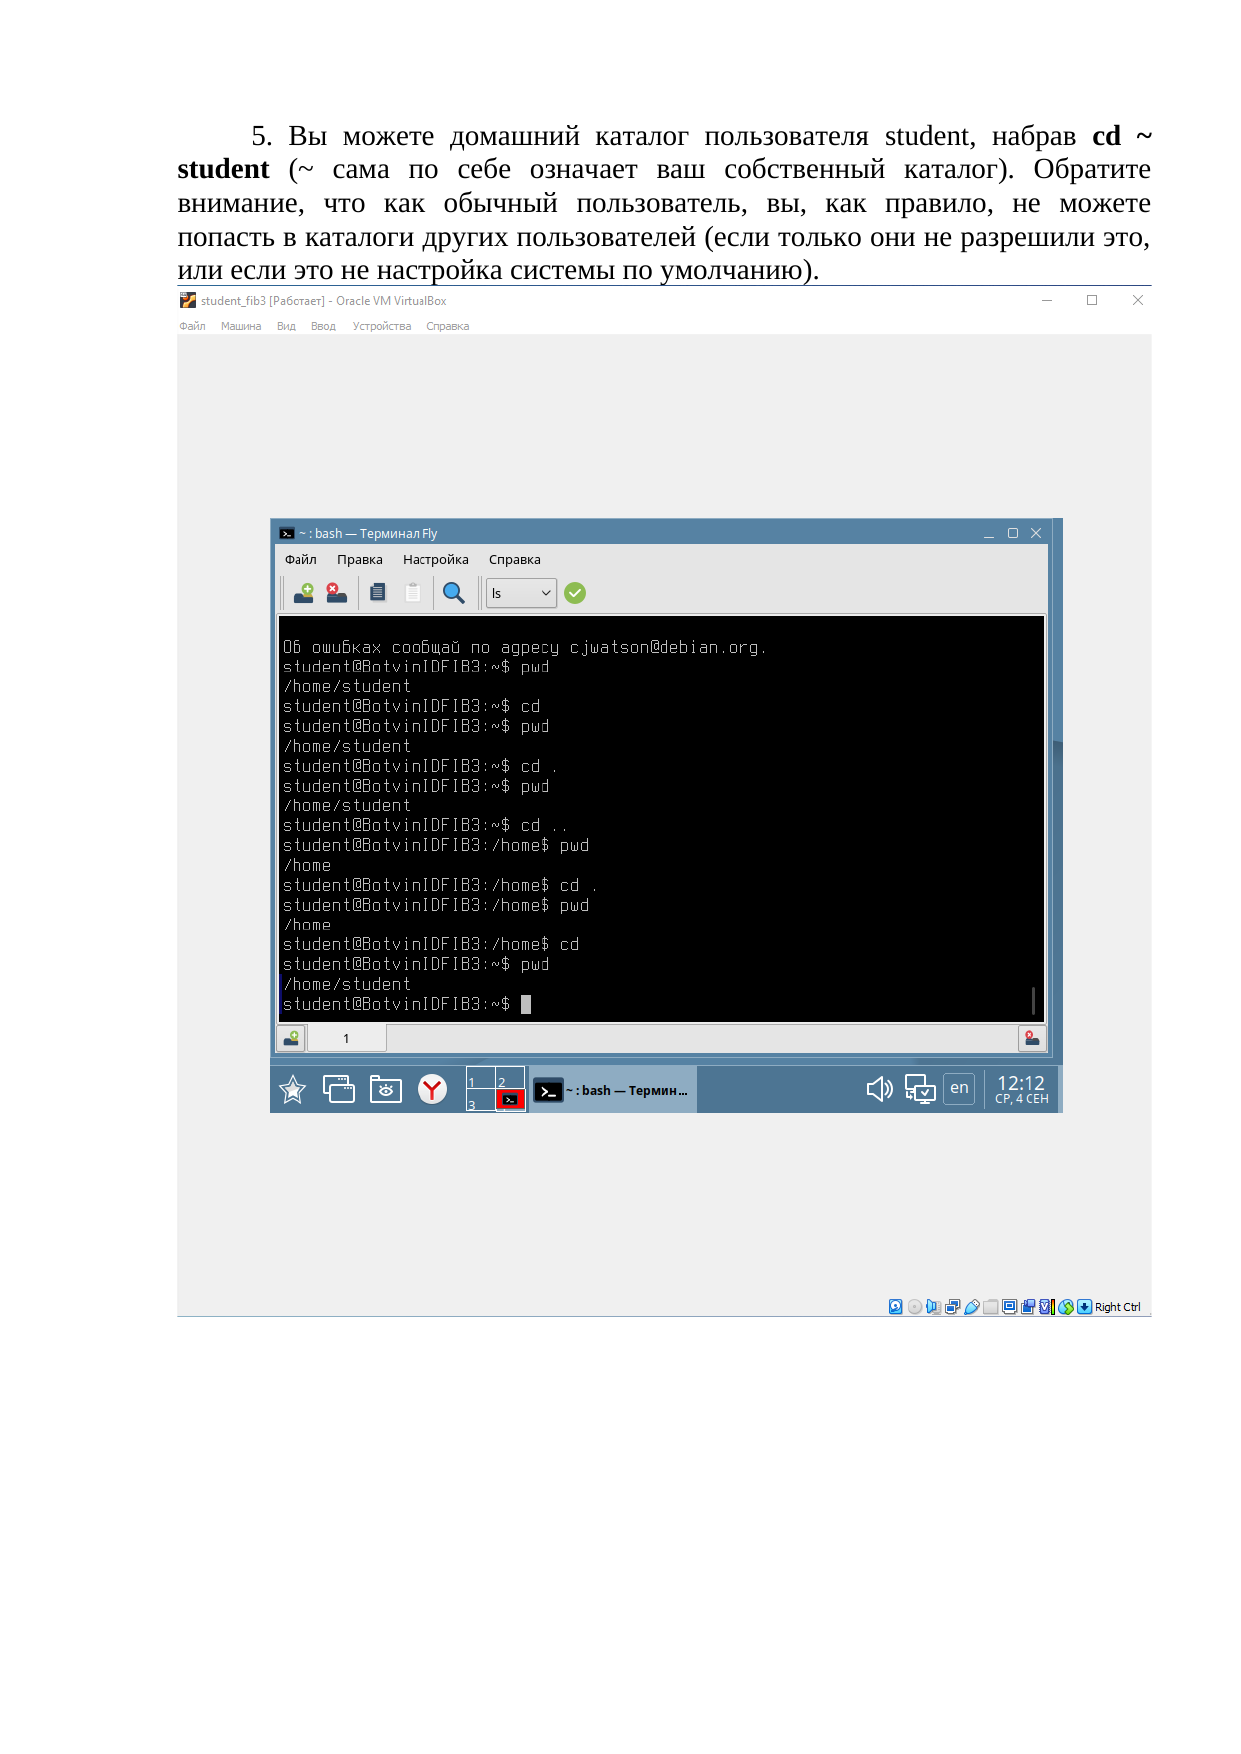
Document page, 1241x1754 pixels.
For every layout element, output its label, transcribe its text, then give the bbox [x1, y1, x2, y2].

text 5. Вы можете домашний каталог пользователя student, набрав cd ~ student (~ сама по себе означает ваш собственный каталог). Обратите внимание, что как обычный пользователь, вы, как правило, не можете попасть в каталоги других пользователей (если только они не разрешили это, или если это не настройка системы по умолчанию). [177, 118, 1152, 285]
picture [177, 285, 1152, 1317]
